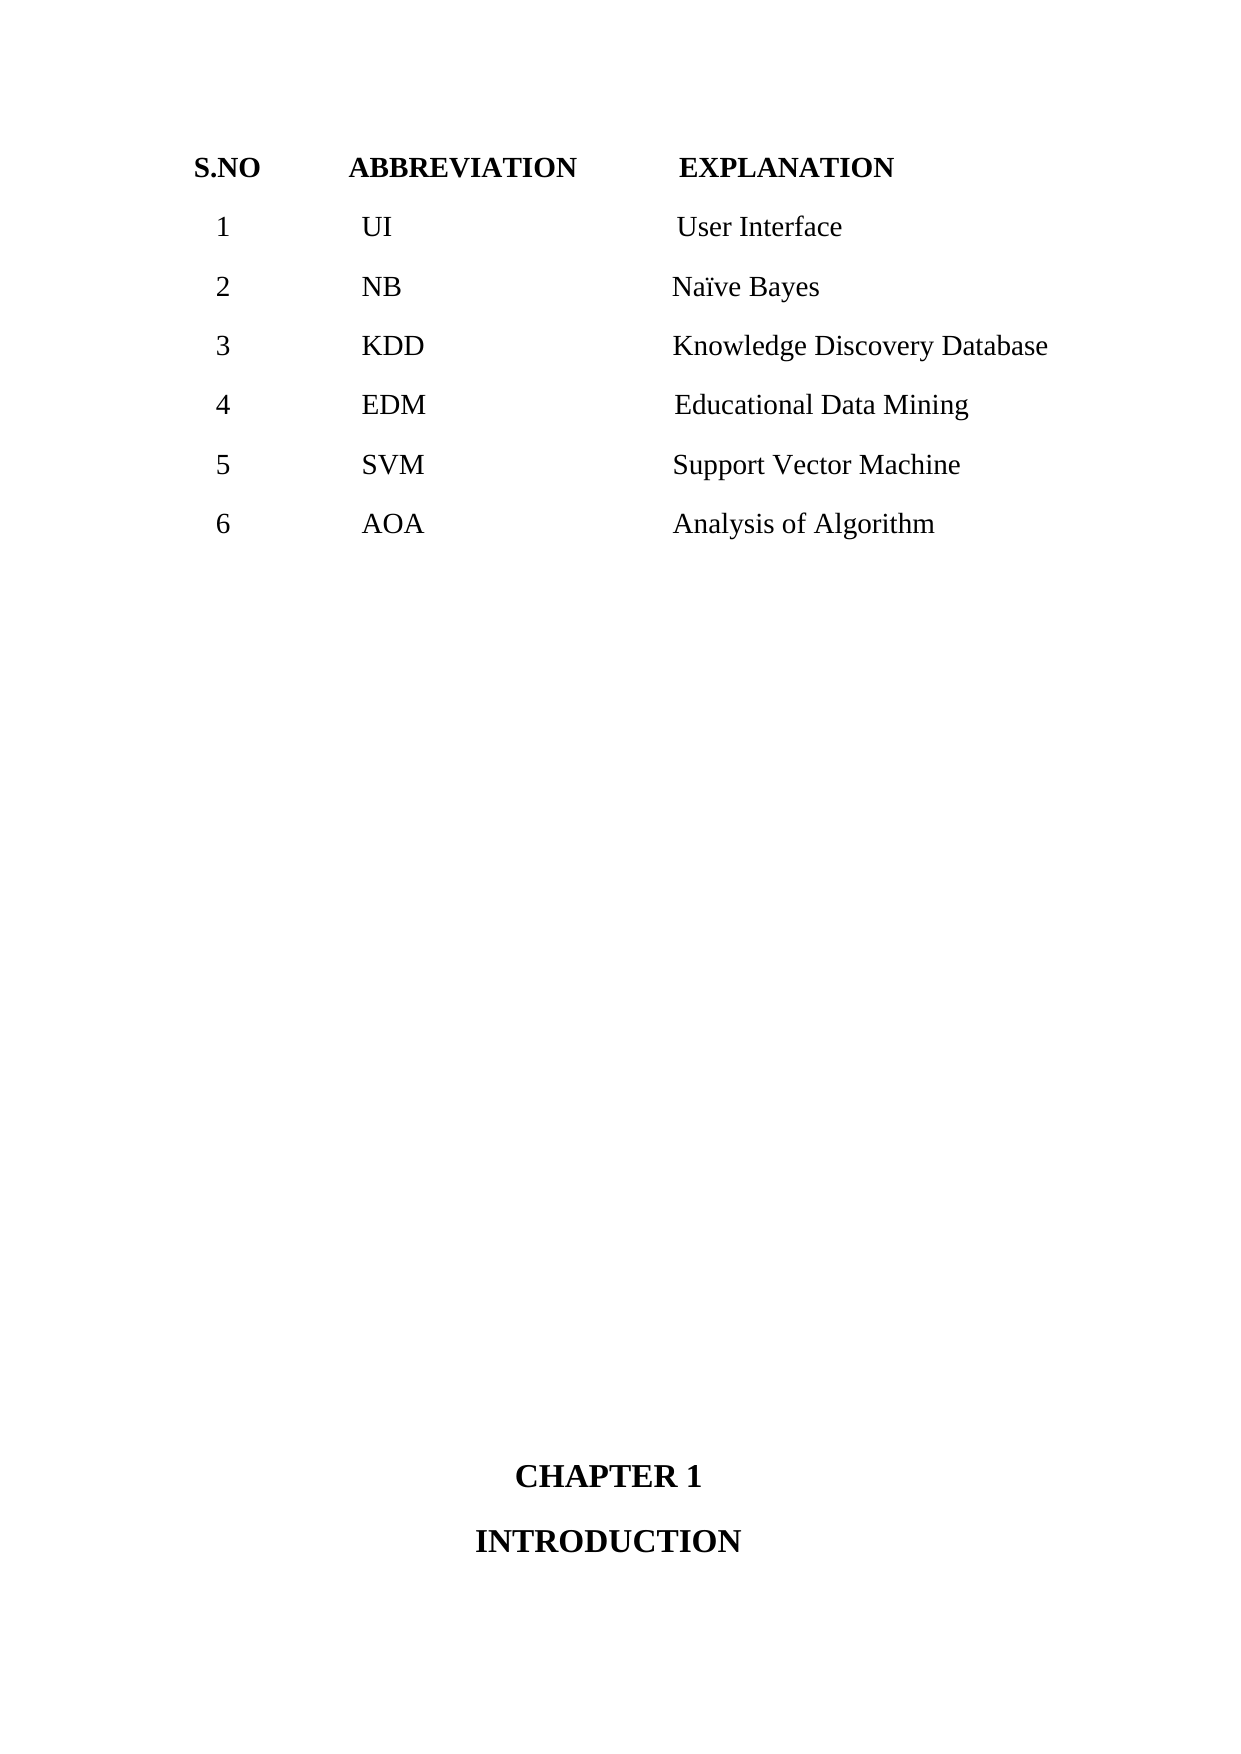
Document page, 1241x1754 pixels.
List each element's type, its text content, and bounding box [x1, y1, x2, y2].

text 2 NB Naïve Bayes [150, 269, 1090, 302]
text 3 KDD Knowledge Discovery Database [150, 328, 1090, 362]
text 4 EDM Educational Data Mining [150, 387, 1090, 421]
text CHAPTER 1 [150, 1456, 1090, 1494]
text 5 SVM Support Vector Machine [150, 447, 1090, 480]
text 6 AOA Analysis of Algorithm [150, 506, 1090, 540]
text S.NO ABBREVIATION EXPLANATION [150, 150, 1090, 183]
text 1 UI User Interface [150, 209, 1090, 243]
text INTRODUCTION [150, 1521, 1090, 1559]
